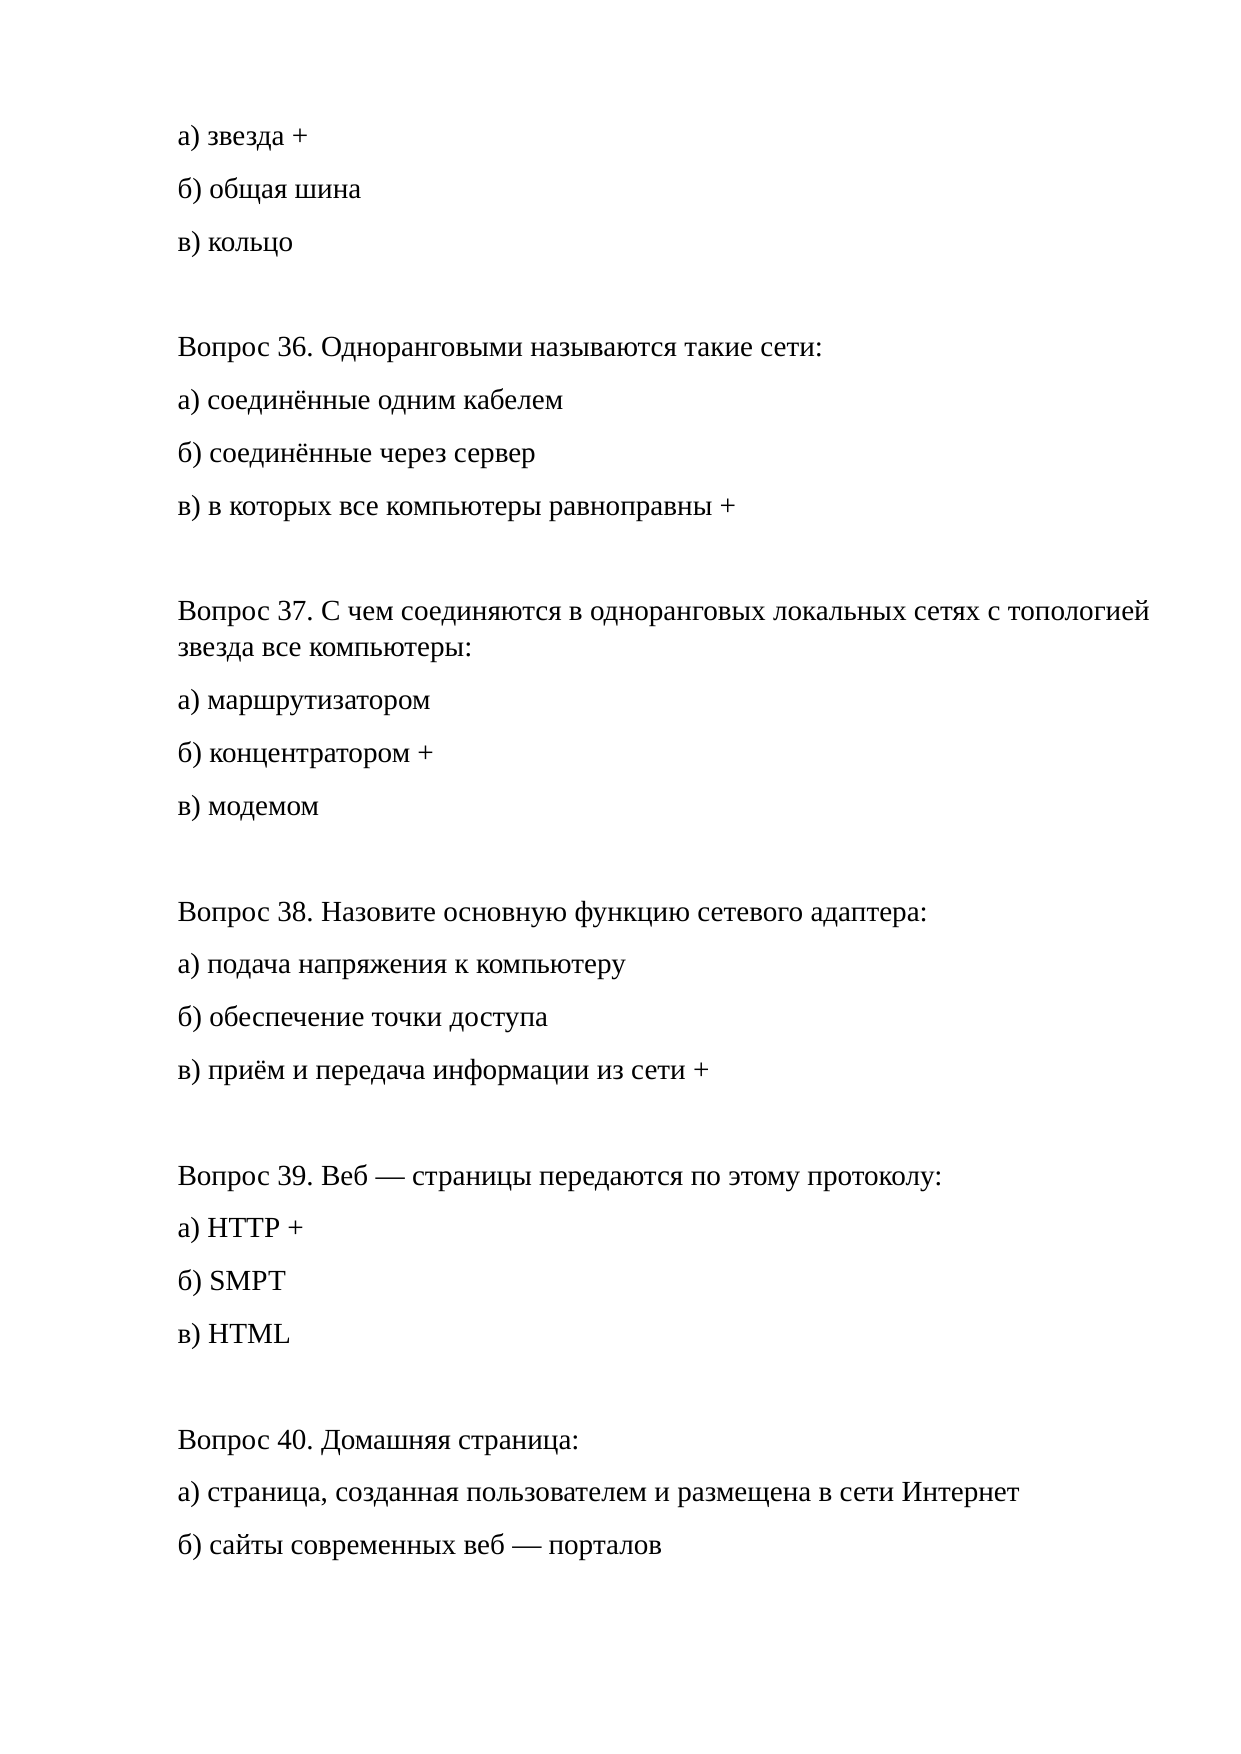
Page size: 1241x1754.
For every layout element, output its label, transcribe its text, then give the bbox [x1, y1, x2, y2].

text в) в которых все компьютеры равноправны + [177, 488, 1152, 521]
text б) обеспечение точки доступа [177, 999, 1152, 1033]
text б) общая шина [177, 171, 1152, 204]
text Вопрос 37. С чем соединяются в одноранговых локальных сетях с топологией звезда все компьютеры: [177, 593, 1152, 663]
text а) подача напряжения к компьютеру [177, 946, 1152, 980]
text Вопрос 36. Одноранговыми называются такие сети: [177, 329, 1152, 363]
text в) модемом [177, 788, 1152, 822]
text а) HTТР + [177, 1211, 1152, 1244]
text б) SMРТ [177, 1263, 1152, 1297]
text в) приём и передача информации из сети + [177, 1052, 1152, 1086]
text а) звезда + [177, 118, 1152, 152]
text б) сайты современных веб — порталов [177, 1527, 1152, 1561]
text в) кольцо [177, 224, 1152, 257]
text а) страница, созданная пользователем и размещена в сети Интернет [177, 1474, 1152, 1508]
text а) маршрутизатором [177, 682, 1152, 716]
text Вопрос 38. Назовите основную функцию сетевого адаптера: [177, 894, 1152, 927]
text а) соединённые одним кабелем [177, 382, 1152, 416]
text в) HTМL [177, 1316, 1152, 1350]
text Вопрос 39. Веб — страницы передаются по этому протоколу: [177, 1158, 1152, 1191]
text б) соединённые через сервер [177, 435, 1152, 468]
text Вопрос 40. Домашняя страница: [177, 1422, 1152, 1455]
text б) концентратором + [177, 735, 1152, 769]
